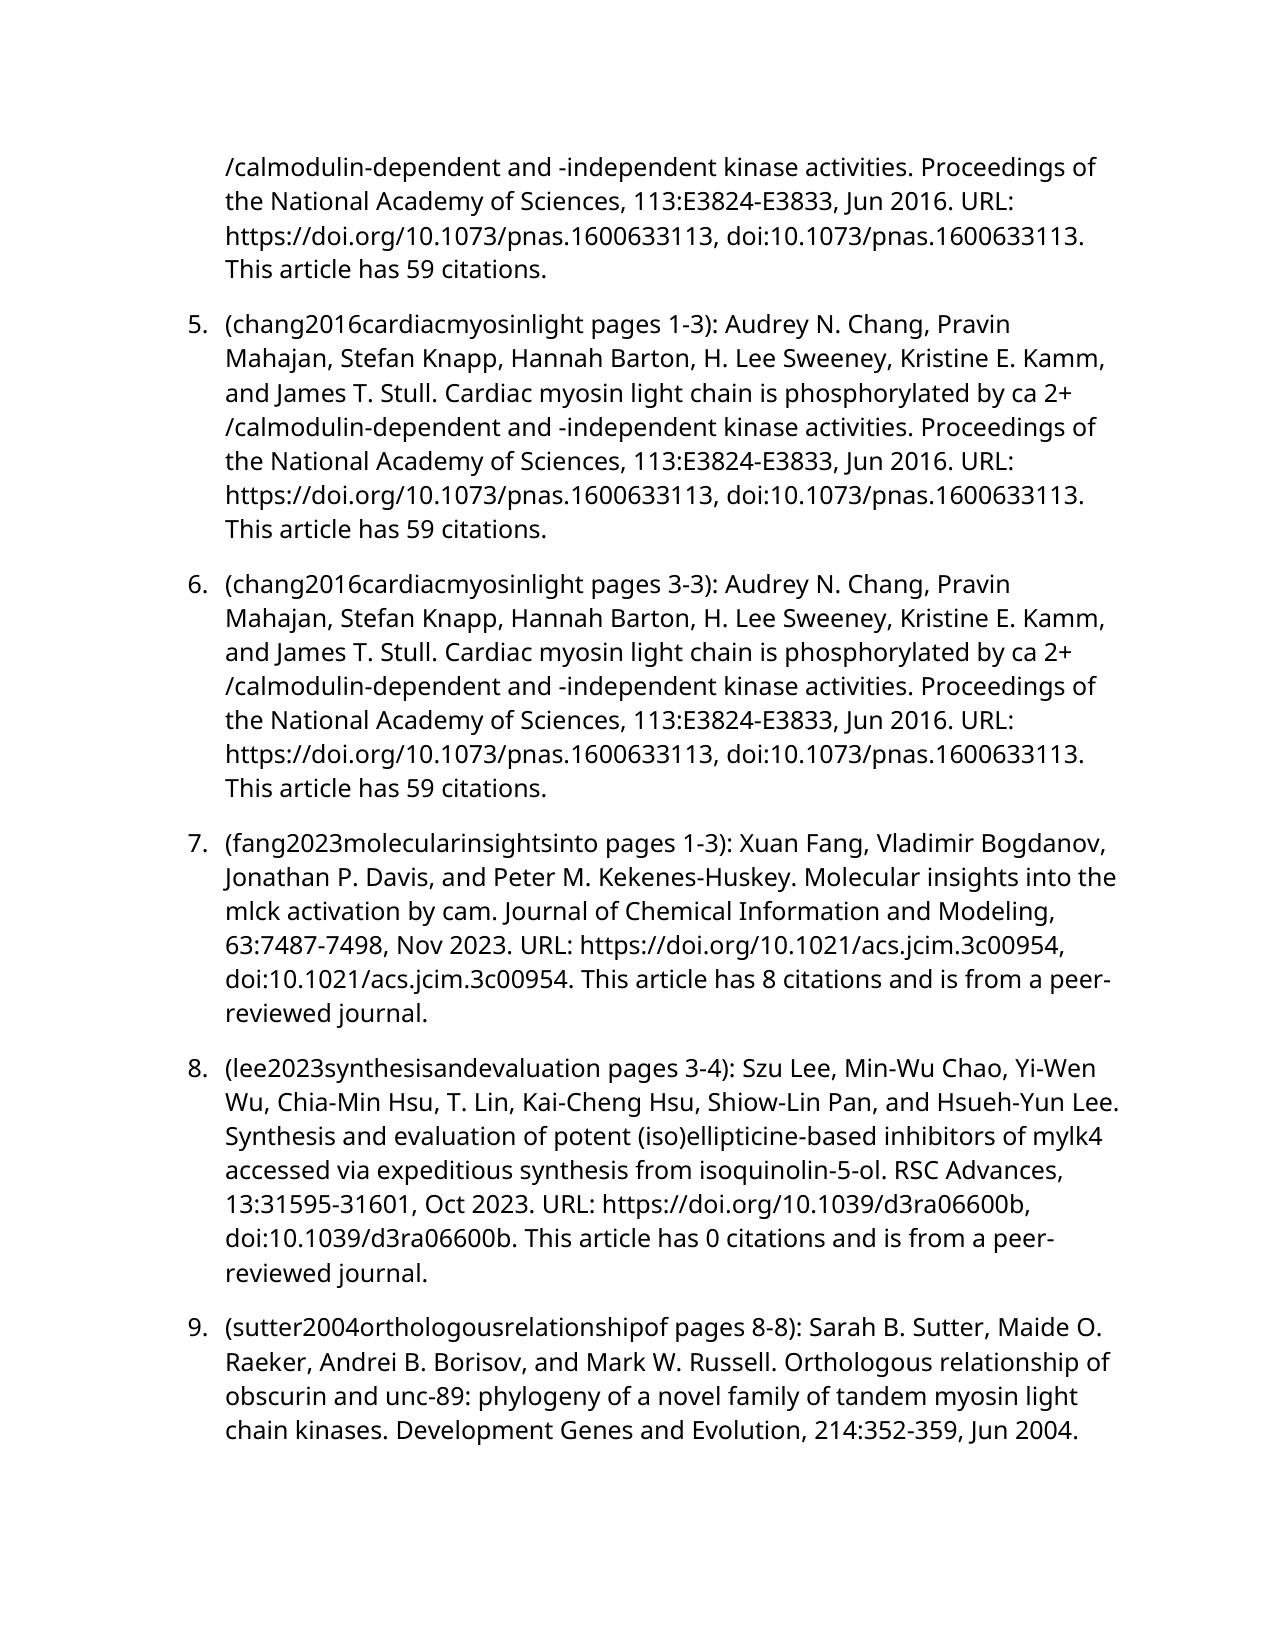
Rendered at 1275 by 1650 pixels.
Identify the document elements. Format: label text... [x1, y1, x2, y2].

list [187, 150, 1125, 286]
list (fang2023molecularinsightsinto pages 1-3): Xuan Fang, Vladimir Bogdanov, Jonathan P. Davis, and Peter M. Kekenes-Huskey. Molecular insights into the mlck activation by cam. Journal of Chemical Information and Modeling, 63:7487-7498, Nov 2023. URL: https://doi.org/10.1021/acs.jcim.3c00954, doi:10.1021/acs.jcim.3c00954. This article has 8 citations and is from a peer-reviewed journal. [187, 826, 1125, 1030]
list (chang2016cardiacmyosinlight pages 3-3): Audrey N. Chang, Pravin Mahajan, Stefan Knapp, Hannah Barton, H. Lee Sweeney, Kristine E. Kamm, and James T. Stull. Cardiac myosin light chain is phosphorylated by ca 2+ /calmodulin-dependent and -independent kinase activities. Proceedings of the National Academy of Sciences, 113:E3824-E3833, Jun 2016. URL: https://doi.org/10.1073/pnas.1600633113, doi:10.1073/pnas.1600633113. This article has 59 citations. [187, 566, 1125, 805]
list (chang2016cardiacmyosinlight pages 1-3): Audrey N. Chang, Pravin Mahajan, Stefan Knapp, Hannah Barton, H. Lee Sweeney, Kristine E. Kamm, and James T. Stull. Cardiac myosin light chain is phosphorylated by ca 2+ /calmodulin-dependent and -independent kinase activities. Proceedings of the National Academy of Sciences, 113:E3824-E3833, Jun 2016. URL: https://doi.org/10.1073/pnas.1600633113, doi:10.1073/pnas.1600633113. This article has 59 citations. [187, 307, 1125, 546]
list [187, 1310, 1125, 1446]
list (lee2023synthesisandevaluation pages 3-4): Szu Lee, Min-Wu Chao, Yi-Wen Wu, Chia-Min Hsu, T. Lin, Kai-Cheng Hsu, Shiow-Lin Pan, and Hsueh-Yun Lee. Synthesis and evaluation of potent (iso)ellipticine-based inhibitors of mylk4 accessed via expeditious synthesis from isoquinolin-5-ol. RSC Advances, 13:31595-31601, Oct 2023. URL: https://doi.org/10.1039/d3ra06600b, doi:10.1039/d3ra06600b. This article has 0 citations and is from a peer-reviewed journal. [187, 1051, 1125, 1289]
